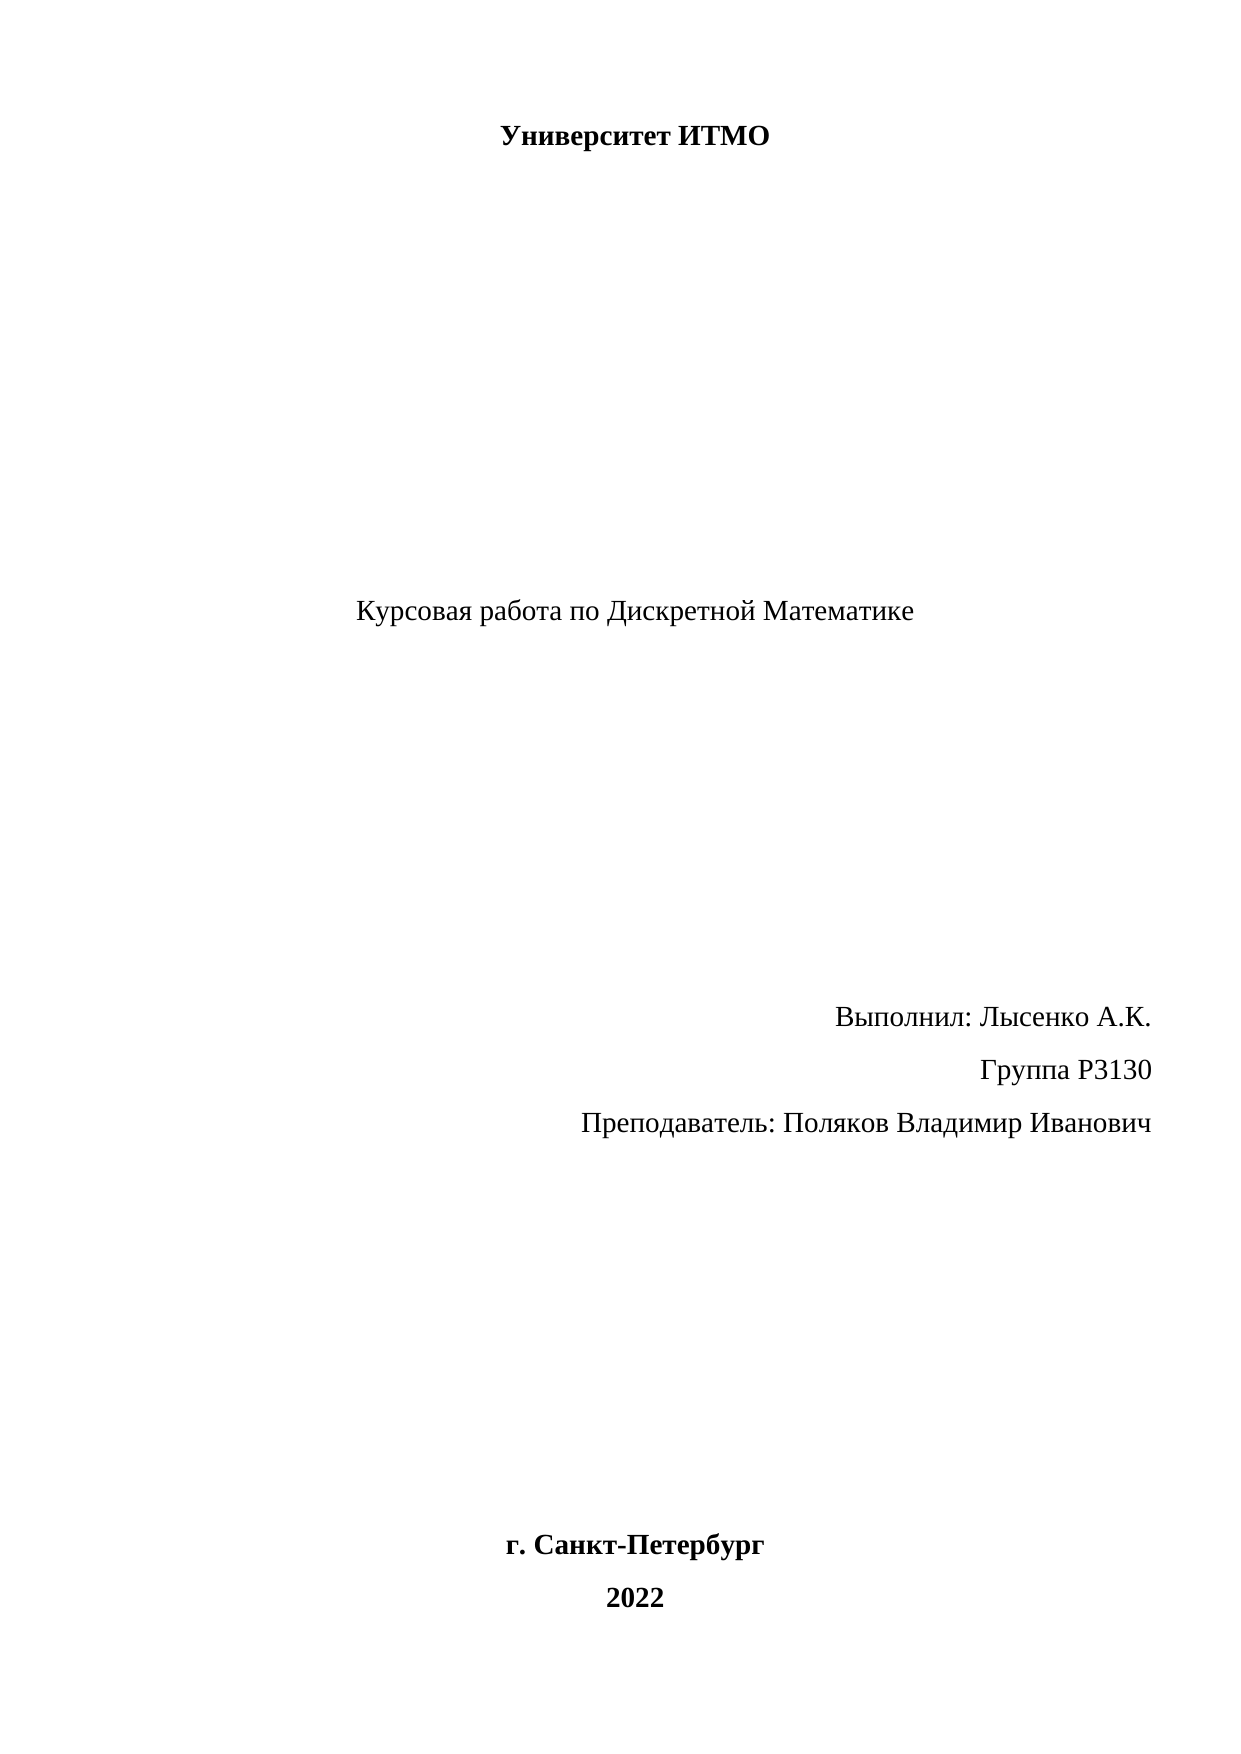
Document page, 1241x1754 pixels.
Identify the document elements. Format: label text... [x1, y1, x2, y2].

text Группа P3130 [118, 1052, 1152, 1086]
text Университет ИТМО [118, 118, 1152, 152]
text Преподаватель: Поляков Владимир Иванович [118, 1105, 1152, 1138]
text г. Санкт-Петербург [118, 1527, 1152, 1561]
text 2022 [118, 1580, 1152, 1614]
text Курсовая работа по Дискретной Математике [118, 593, 1152, 627]
text Выполнил: Лысенко А.К. [118, 999, 1152, 1033]
